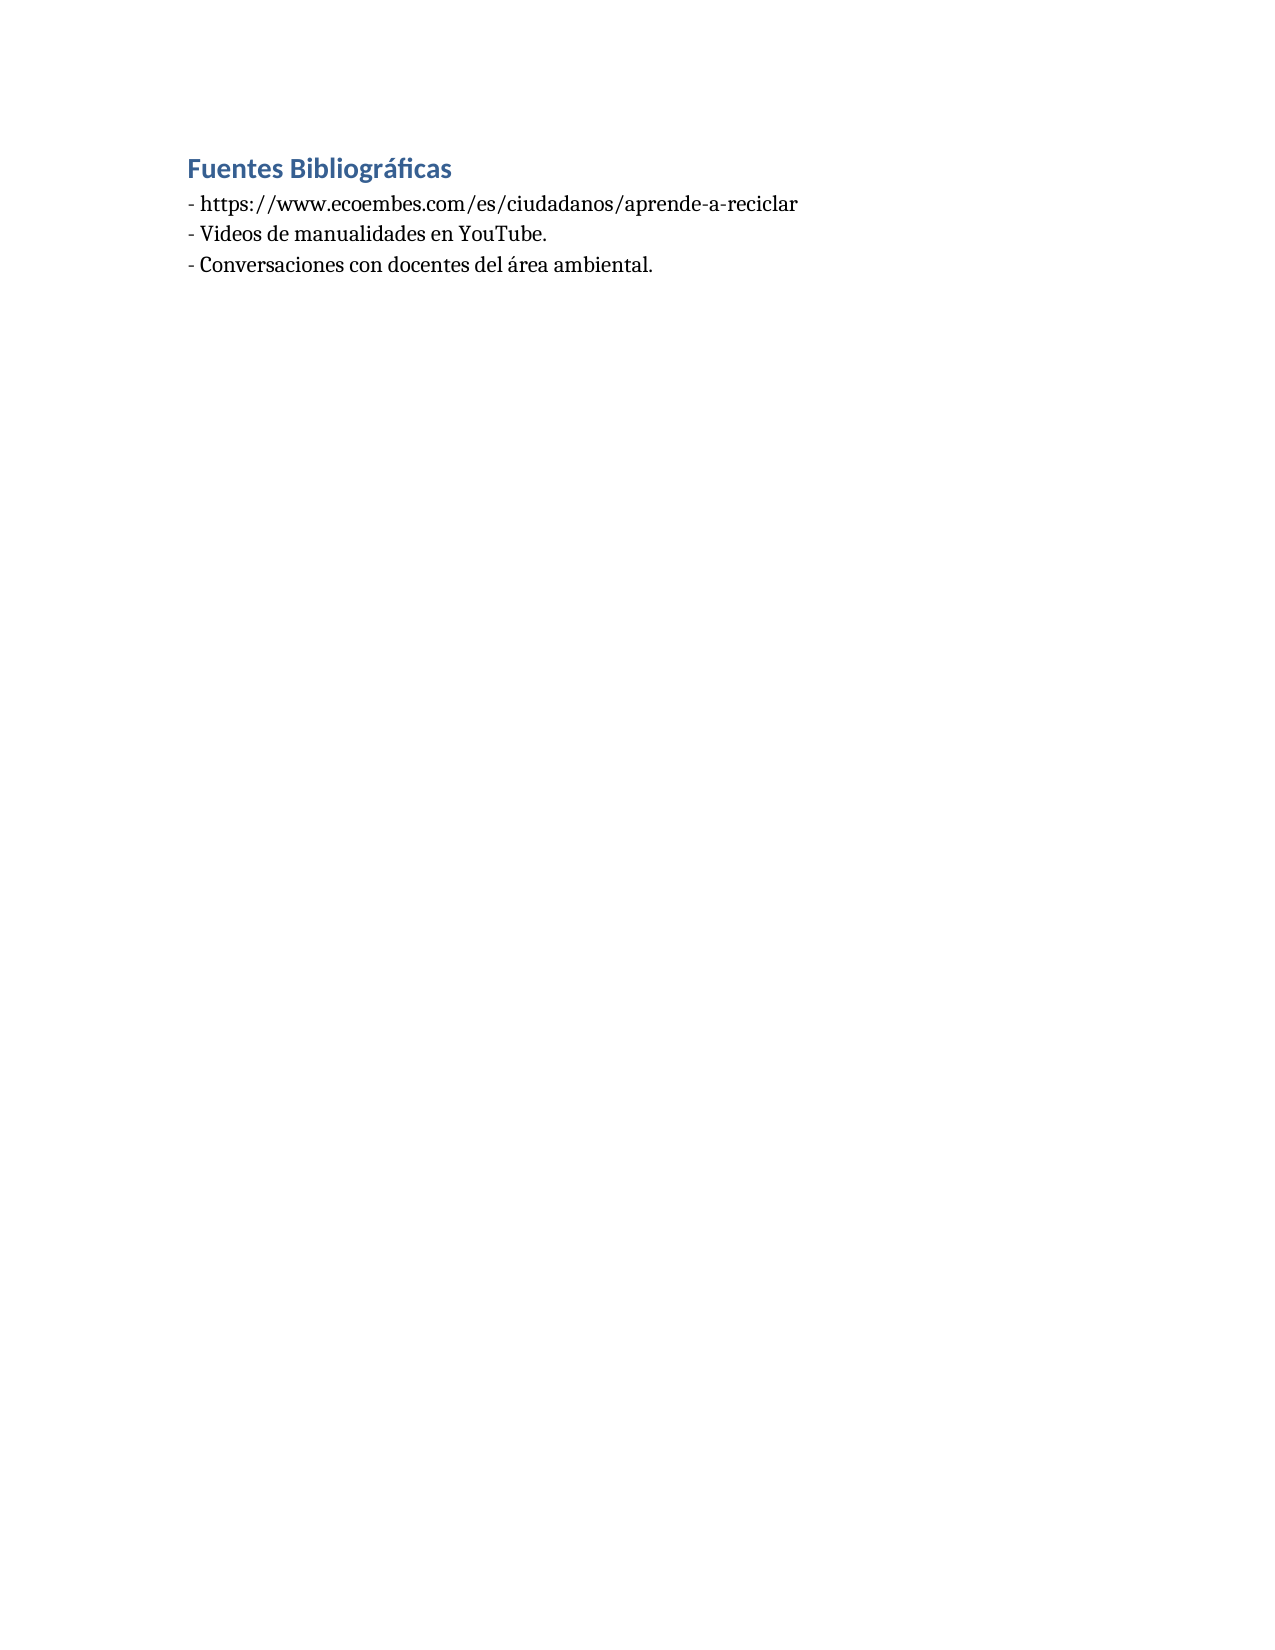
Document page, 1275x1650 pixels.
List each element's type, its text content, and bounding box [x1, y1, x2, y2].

subtitle Fuentes Bibliográficas [187, 150, 1087, 186]
text - https://www.ecoembes.com/es/ciudadanos/aprende-a-reciclar - Videos de manualidades en YouTube. - Conversaciones con docentes del área ambiental. [187, 191, 1087, 278]
